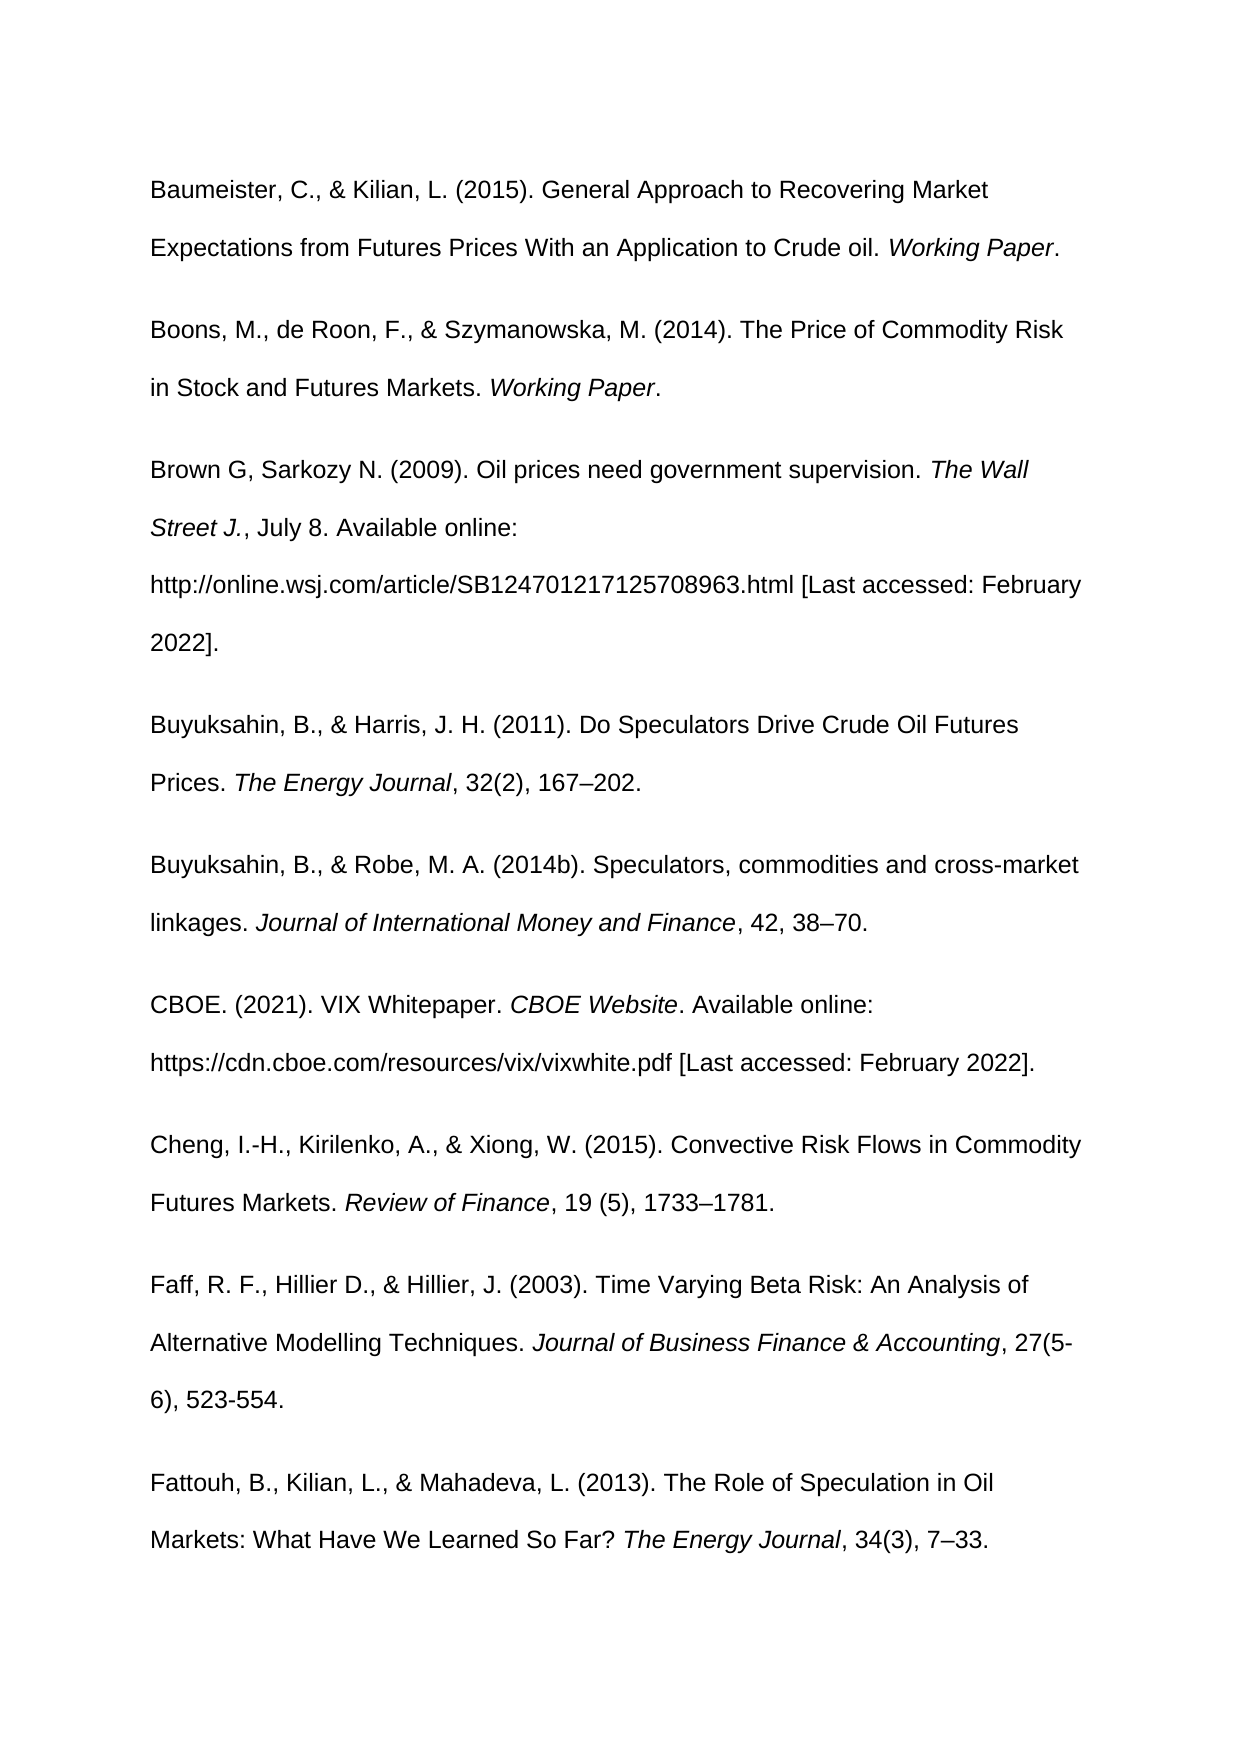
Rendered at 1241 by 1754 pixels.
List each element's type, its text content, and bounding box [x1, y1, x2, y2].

text Buyuksahin, B., & Harris, J. H. (2011). Do Speculators Drive Crude Oil Futures Prices. The Energy Journal, 32(2), 167–202. [150, 710, 1090, 796]
text CBOE. (2021). VIX Whitepaper. CBOE Website. Available online: https://cdn.cboe.com/resources/vix/vixwhite.pdf [Last accessed: February 2022]. [150, 990, 1090, 1076]
text Boons, M., de Roon, F., & Szymanowska, M. (2014). The Price of Commodity Risk in Stock and Futures Markets. Working Paper. [150, 315, 1090, 401]
text Baumeister, C., & Kilian, L. (2015). General Approach to Recovering Market Expectations from Futures Prices With an Application to Crude oil. Working Paper. [150, 175, 1090, 261]
text Faff, R. F., Hillier D., & Hillier, J. (2003). Time Varying Beta Risk: An Analysis of Alternative Modelling Techniques. Journal of Business Finance & Accounting, 27(5-6), 523-554. [150, 1270, 1090, 1414]
text Cheng, I.-H., Kirilenko, A., & Xiong, W. (2015). Convective Risk Flows in Commodity Futures Markets. Review of Finance, 19 (5), 1733–1781. [150, 1130, 1090, 1216]
text Fattouh, B., Kilian, L., & Mahadeva, L. (2013). The Role of Speculation in Oil Markets: What Have We Learned So Far? The Energy Journal, 34(3), 7–33. [150, 1467, 1090, 1554]
text Buyuksahin, B., & Robe, M. A. (2014b). Speculators, commodities and cross-market linkages. Journal of International Money and Finance, 42, 38–70. [150, 850, 1090, 936]
text Brown G, Sarkozy N. (2009). Oil prices need government supervision. The Wall Street J., July 8. Available online: http://online.wsj.com/article/SB124701217125708963.html [Last accessed: February 2022]. [150, 455, 1090, 656]
